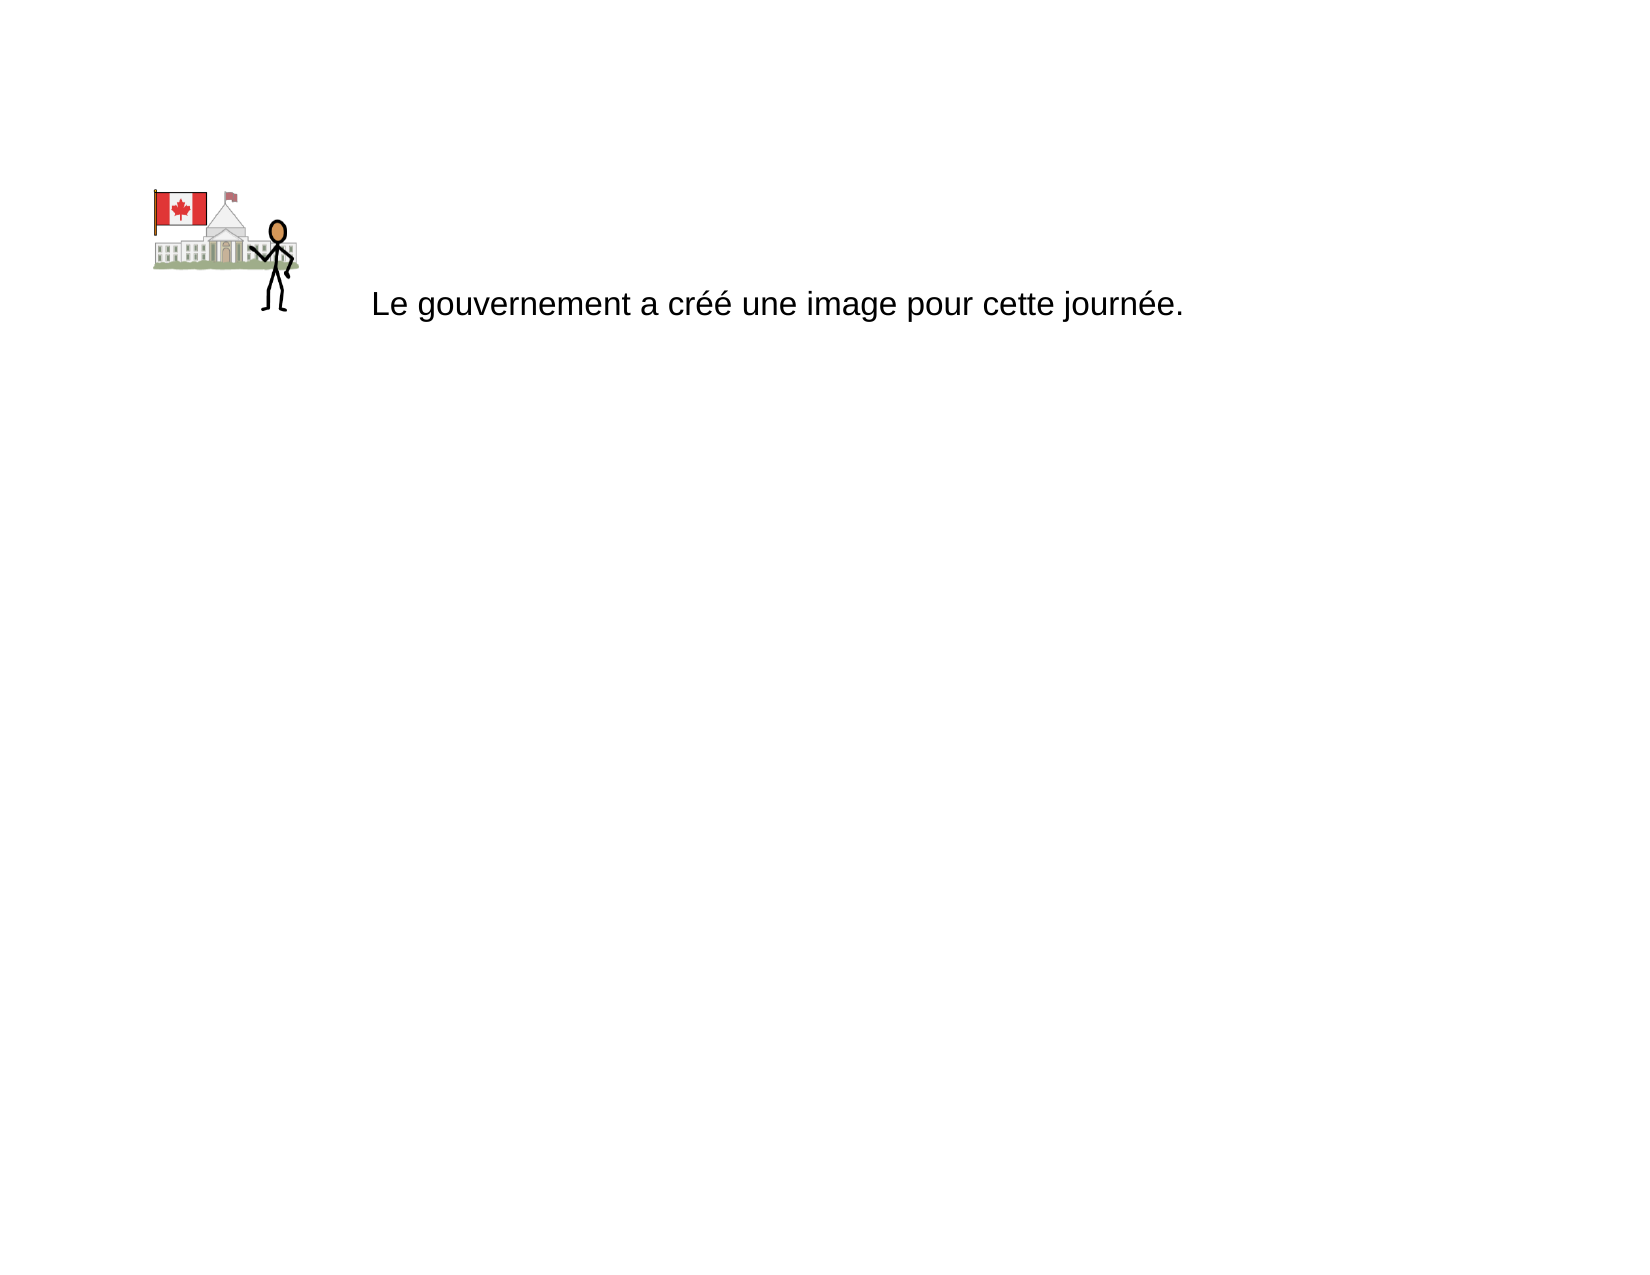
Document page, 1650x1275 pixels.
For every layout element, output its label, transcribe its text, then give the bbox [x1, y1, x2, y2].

picture [150, 187, 300, 316]
text Le gouvernement a créé une image pour cette journée. [150, 187, 1500, 322]
